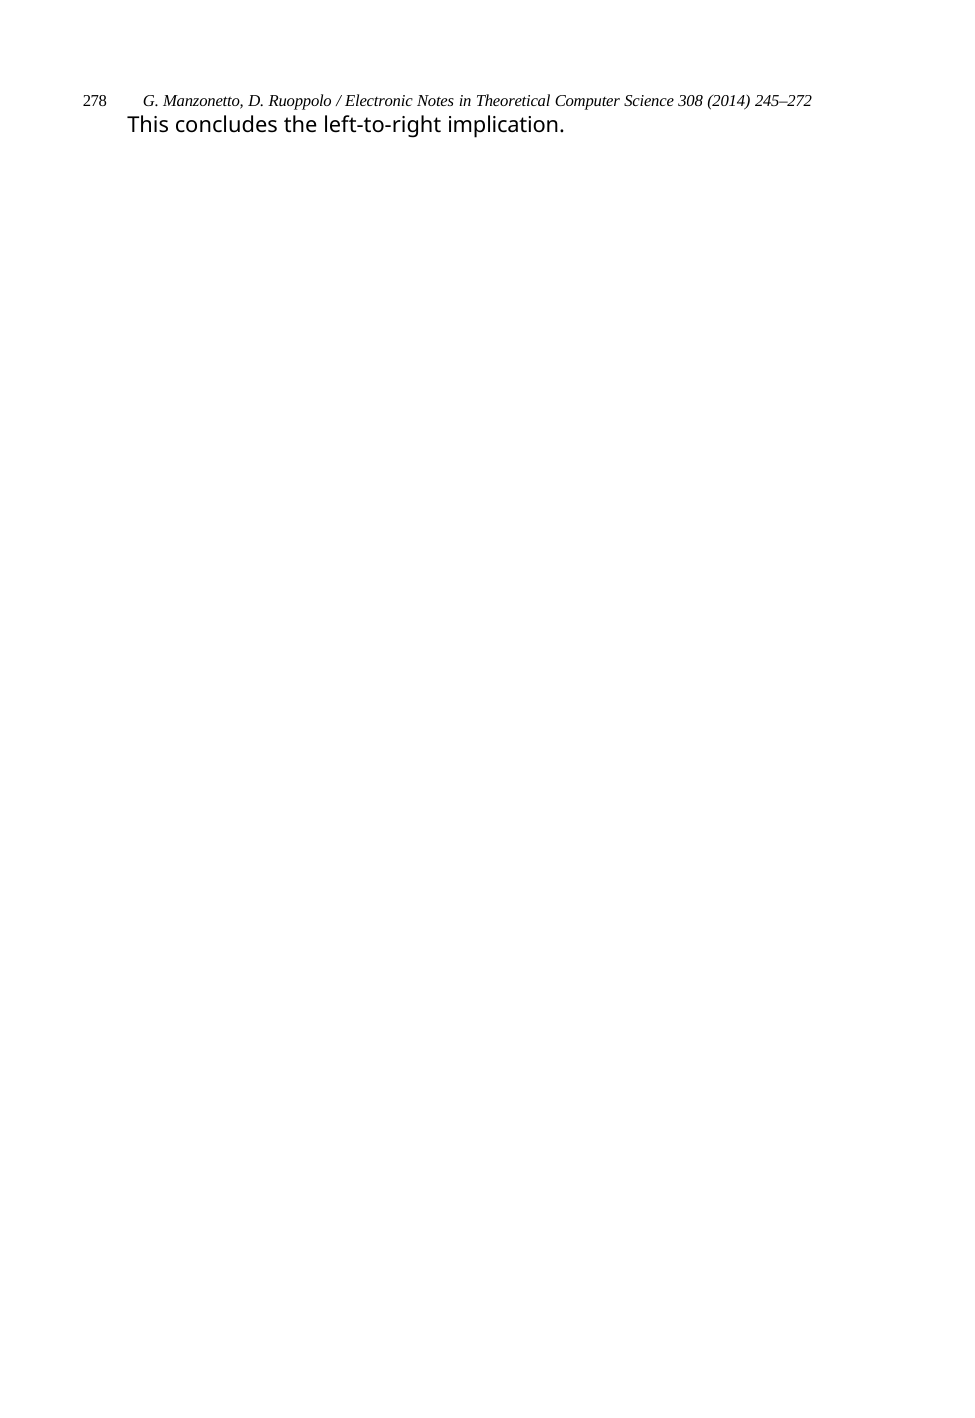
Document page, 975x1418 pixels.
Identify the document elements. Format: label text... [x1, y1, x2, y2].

text This concludes the left-to-right implication. [127, 108, 912, 139]
